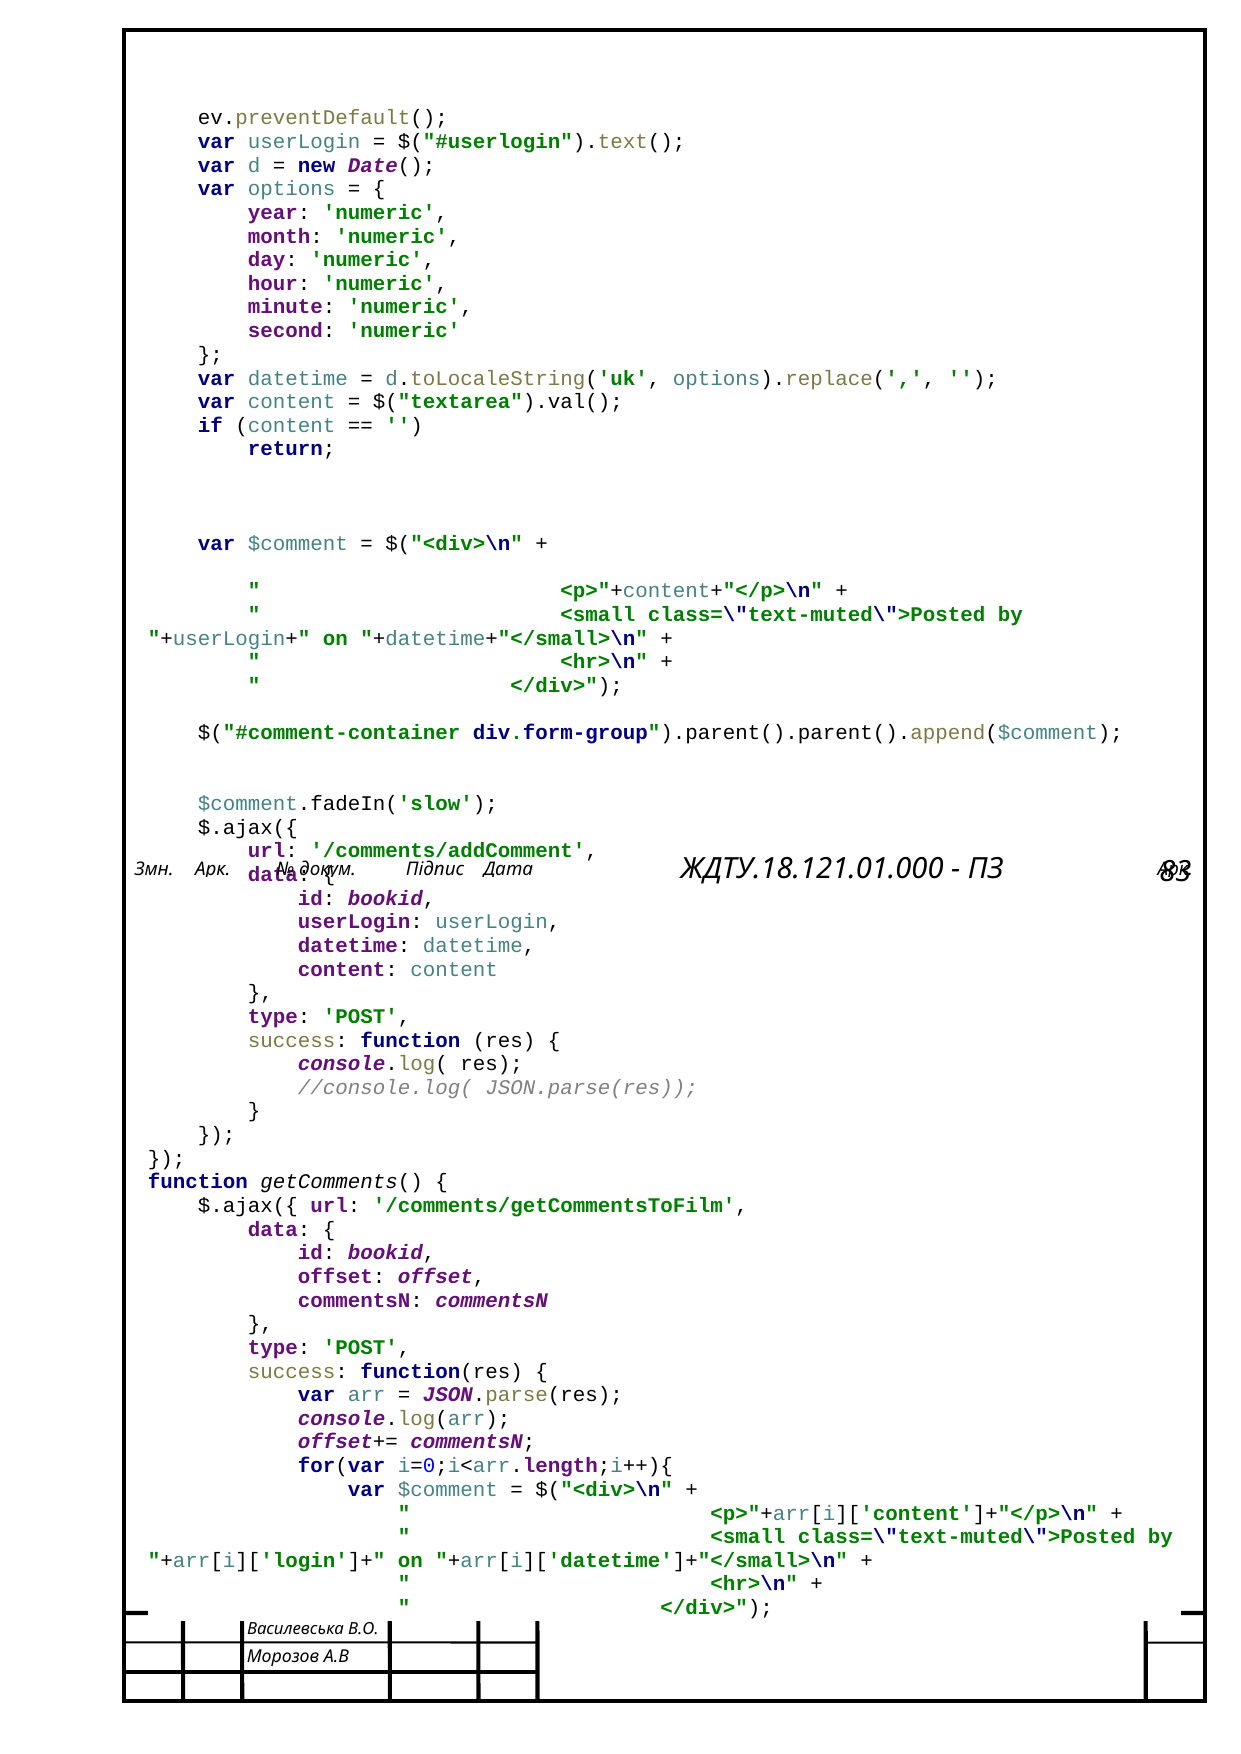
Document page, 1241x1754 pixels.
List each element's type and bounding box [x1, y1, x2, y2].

text [148, 107, 1181, 1621]
